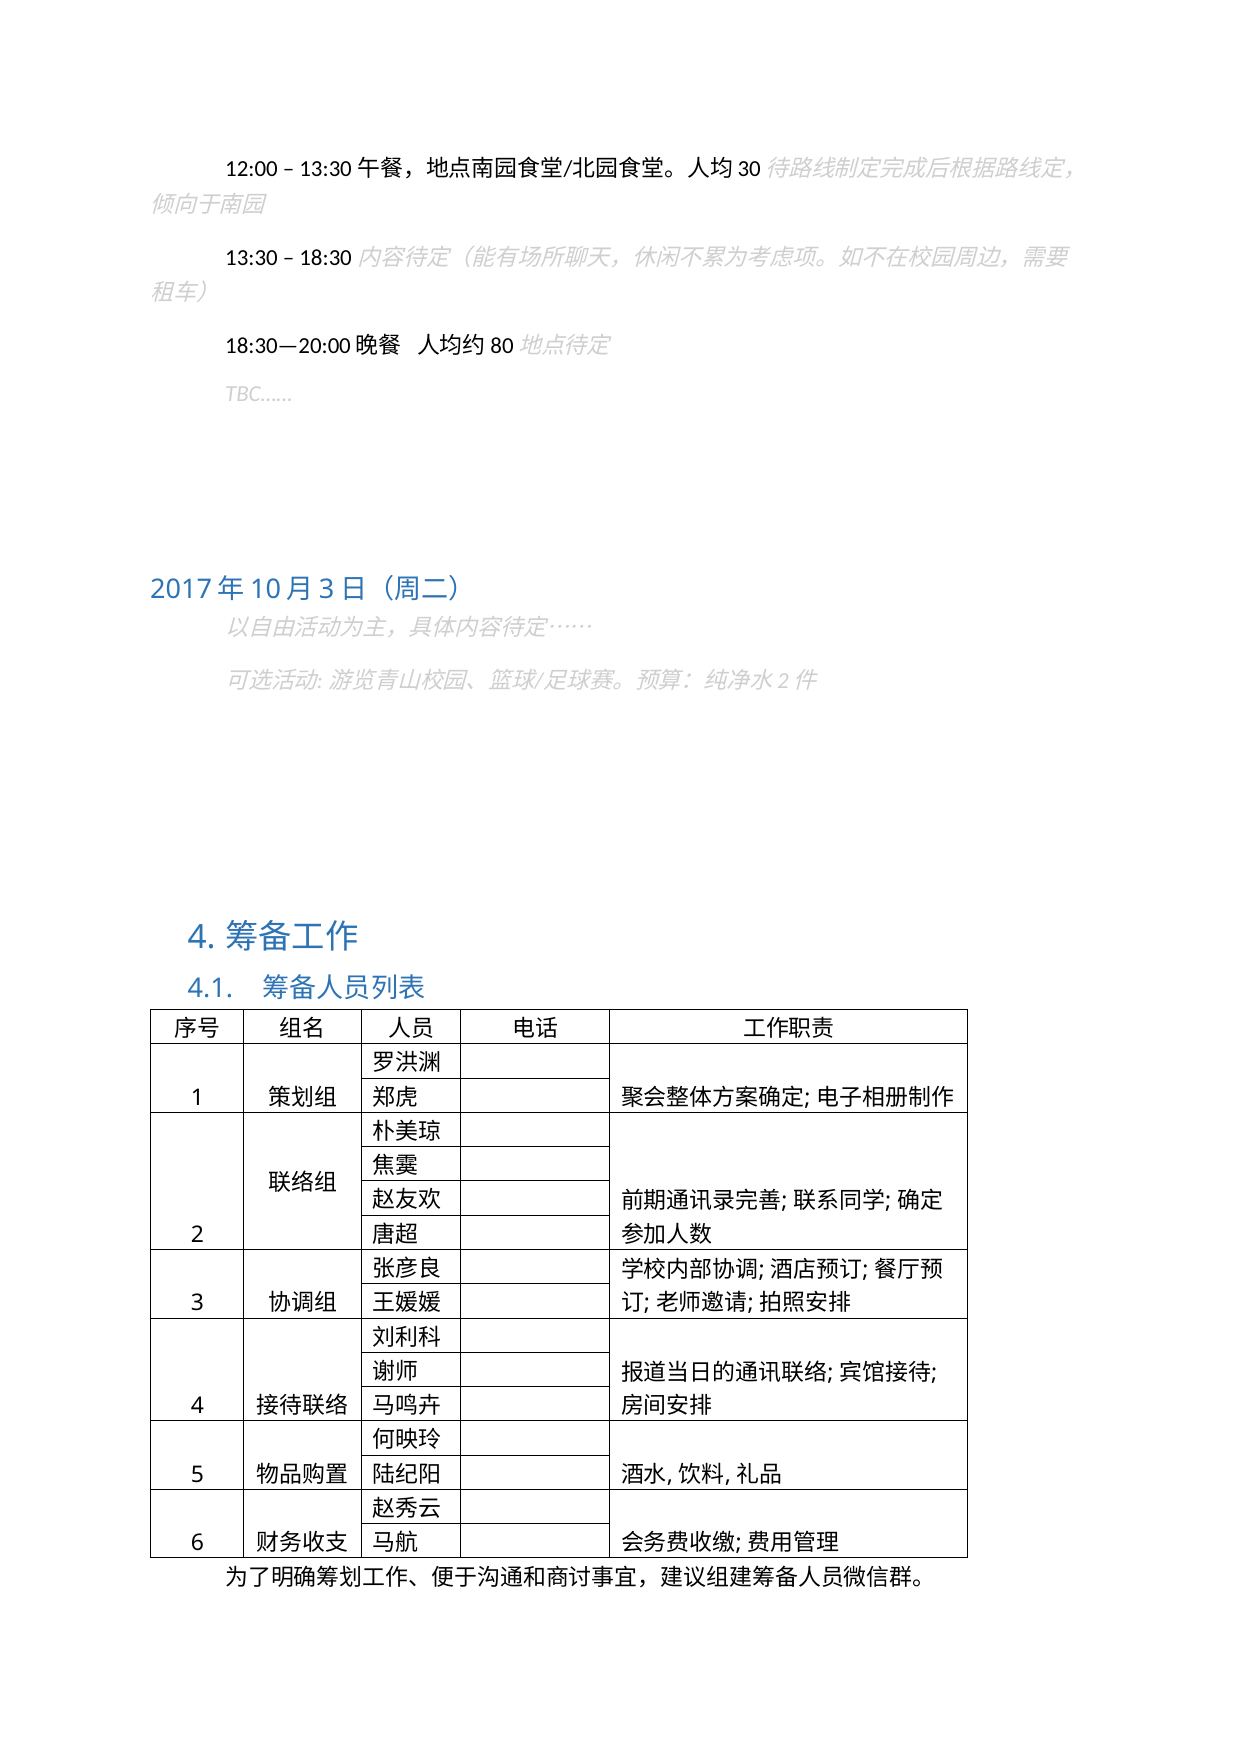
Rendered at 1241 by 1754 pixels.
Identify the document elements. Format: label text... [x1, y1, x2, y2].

text TBC…… [150, 379, 1090, 407]
table_cell 物品购置 [244, 1421, 361, 1489]
table_cell 前期通讯录完善; 联系同学; 确定参加人数 [610, 1113, 967, 1249]
table_cell [461, 1079, 609, 1112]
table_cell 财务收支 [244, 1490, 361, 1557]
table_cell [461, 1147, 609, 1180]
table_header 工作职责 [610, 1010, 967, 1043]
table_cell [461, 1421, 609, 1454]
table_cell [461, 1490, 609, 1523]
table_cell 唐超 [362, 1216, 460, 1249]
table_cell 2 [151, 1113, 243, 1249]
text 可选活动: 游览青山校园、篮球/足球赛。预算：纯净水2件 [150, 662, 1090, 695]
table_cell [461, 1387, 609, 1420]
table_header 电话 [461, 1010, 609, 1043]
table_cell 王媛媛 [362, 1284, 460, 1317]
text 13:30 – 18:30 内容待定（能有场所聊天，休闲不累为考虑项。如不在校园周边，需要租车） [150, 238, 1090, 307]
table_header 人员 [362, 1010, 460, 1043]
table_cell 3 [151, 1250, 243, 1317]
table_cell 赵秀云 [362, 1490, 460, 1523]
table_cell 5 [151, 1421, 243, 1489]
table_cell [461, 1044, 609, 1077]
table_cell 张彦良 [362, 1250, 460, 1283]
table_cell 罗洪渊 [362, 1044, 460, 1077]
table_cell 协调组 [244, 1250, 361, 1317]
table_cell 4 [151, 1319, 243, 1420]
table_cell 联络组 [244, 1113, 361, 1249]
table_cell [461, 1524, 609, 1557]
text 18:30—20:00晚餐 人均约80地点待定 [150, 327, 1090, 360]
table_cell 谢师 [362, 1353, 460, 1386]
table_cell [461, 1216, 609, 1249]
table_cell 朴美琼 [362, 1113, 460, 1146]
table_cell 焦霙 [362, 1147, 460, 1180]
table_cell 报道当日的通讯联络; 宾馆接待; 房间安排 [610, 1319, 967, 1420]
subtitle 筹备人员列表 [187, 966, 1090, 1006]
table_cell 聚会整体方案确定; 电子相册制作 [610, 1044, 967, 1112]
subtitle 2017年10月3日（周二） [150, 567, 1090, 606]
table_cell [461, 1181, 609, 1214]
table_cell 6 [151, 1490, 243, 1557]
table_cell 学校内部协调; 酒店预订; 餐厅预订; 老师邀请; 拍照安排 [610, 1250, 967, 1317]
table_cell [461, 1456, 609, 1489]
table_cell 酒水, 饮料, 礼品 [610, 1421, 967, 1489]
table_cell 马鸣卉 [362, 1387, 460, 1420]
table_cell 接待联络 [244, 1319, 361, 1420]
table_cell 赵友欢 [362, 1181, 460, 1214]
table_cell [461, 1284, 609, 1317]
table_cell 马航 [362, 1524, 460, 1557]
text 为了明确筹划工作、便于沟通和商讨事宜，建议组建筹备人员微信群。 [225, 1558, 1090, 1592]
text 12:00 – 13:30 午餐，地点南园食堂/北园食堂。人均30待路线制定完成后根据路线定，倾向于南园 [150, 150, 1090, 219]
table_cell 刘利科 [362, 1319, 460, 1352]
table_cell 会务费收缴; 费用管理 [610, 1490, 967, 1557]
table_cell 郑虎 [362, 1079, 460, 1112]
table_header 组名 [244, 1010, 361, 1043]
table_cell 陆纪阳 [362, 1456, 460, 1489]
table_cell 1 [151, 1044, 243, 1112]
table_cell [461, 1113, 609, 1146]
subtitle 筹备工作 [187, 910, 1090, 958]
table_cell [461, 1250, 609, 1283]
table_cell [461, 1319, 609, 1352]
table_cell 何映玲 [362, 1421, 460, 1454]
table_header 序号 [151, 1010, 243, 1043]
text 以自由活动为主，具体内容待定…… [150, 609, 1090, 642]
table_cell [461, 1353, 609, 1386]
table_cell 策划组 [244, 1044, 361, 1112]
